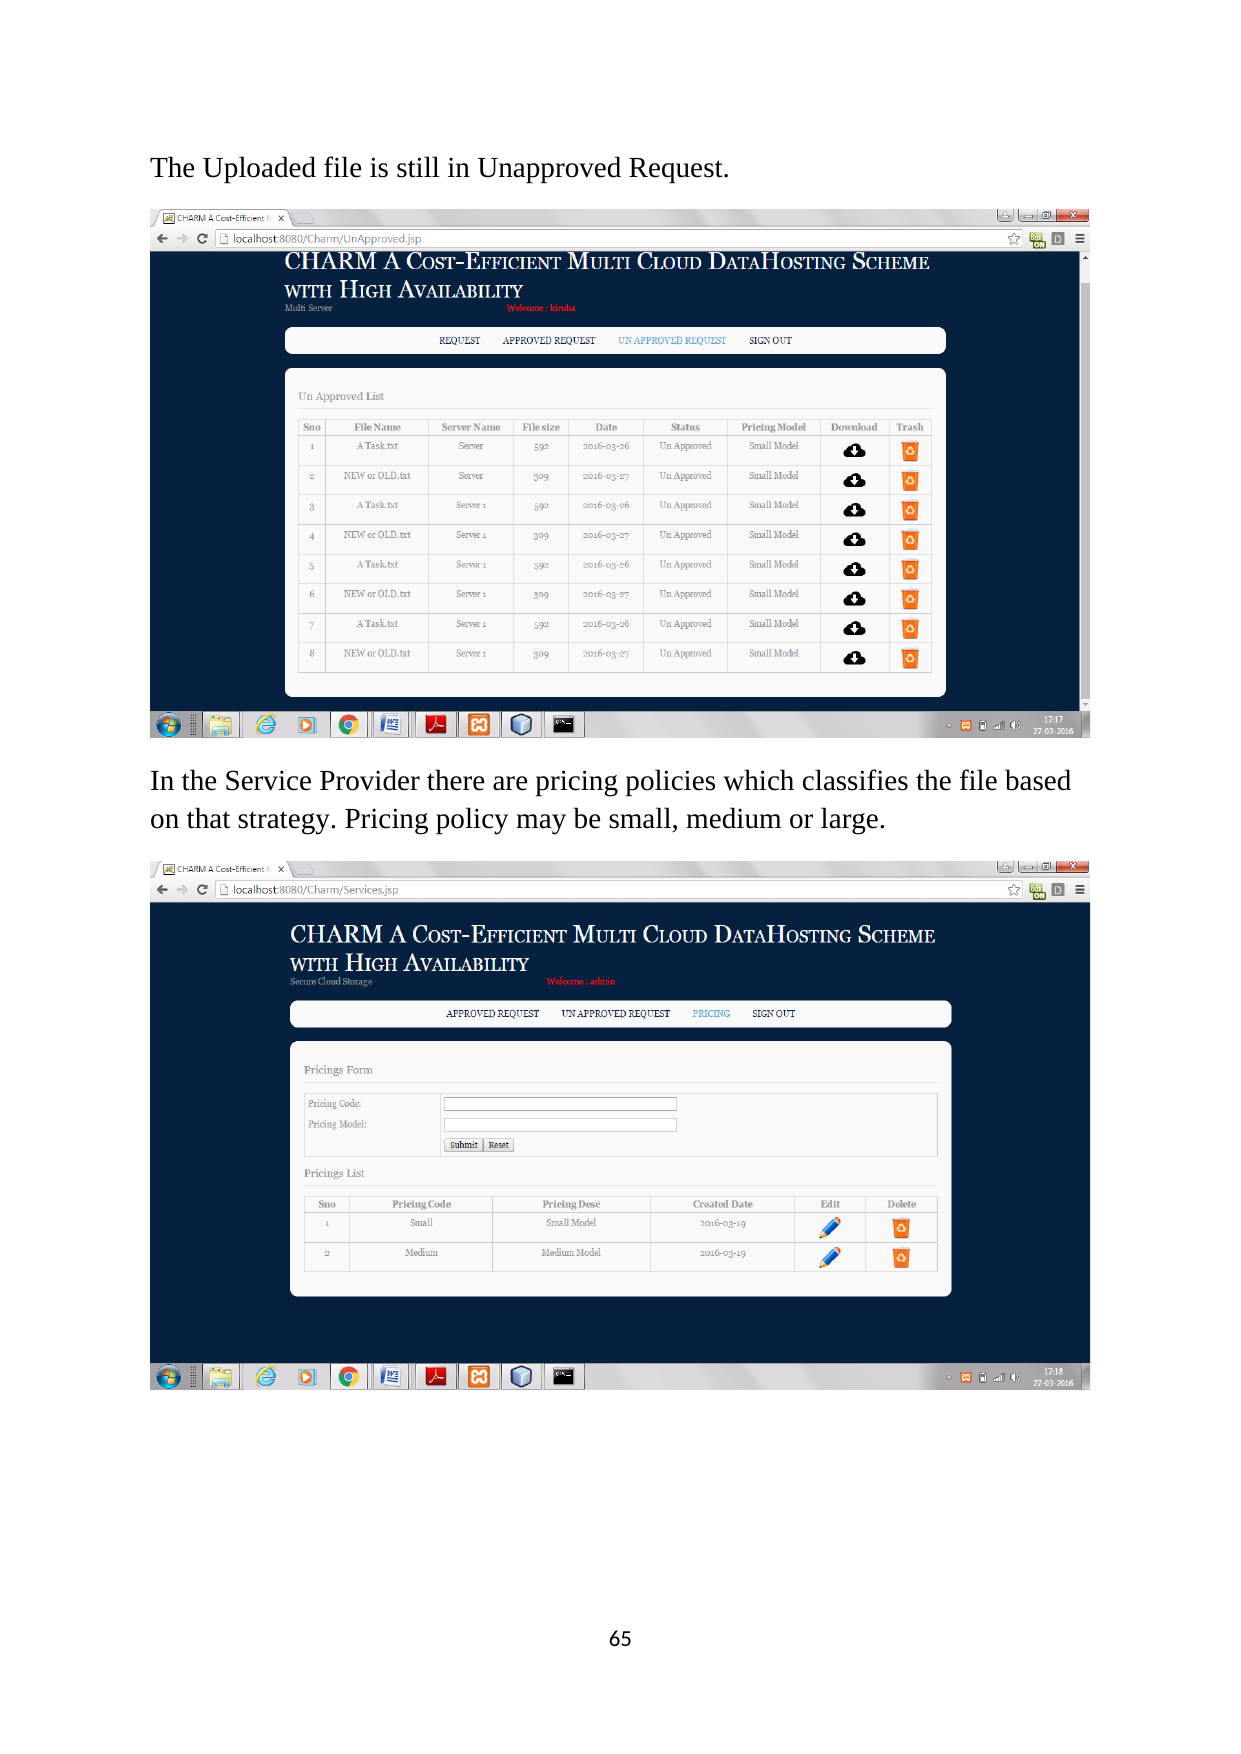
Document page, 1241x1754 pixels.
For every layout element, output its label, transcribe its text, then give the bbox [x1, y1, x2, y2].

picture [150, 861, 1091, 1390]
text In the Service Provider there are pricing policies which classifies the file based on that strategy. Pricing policy may be small, medium or large. [150, 763, 1090, 835]
text The Uploaded file is still in Unapproved Request. [150, 150, 1090, 183]
picture [150, 209, 1091, 738]
